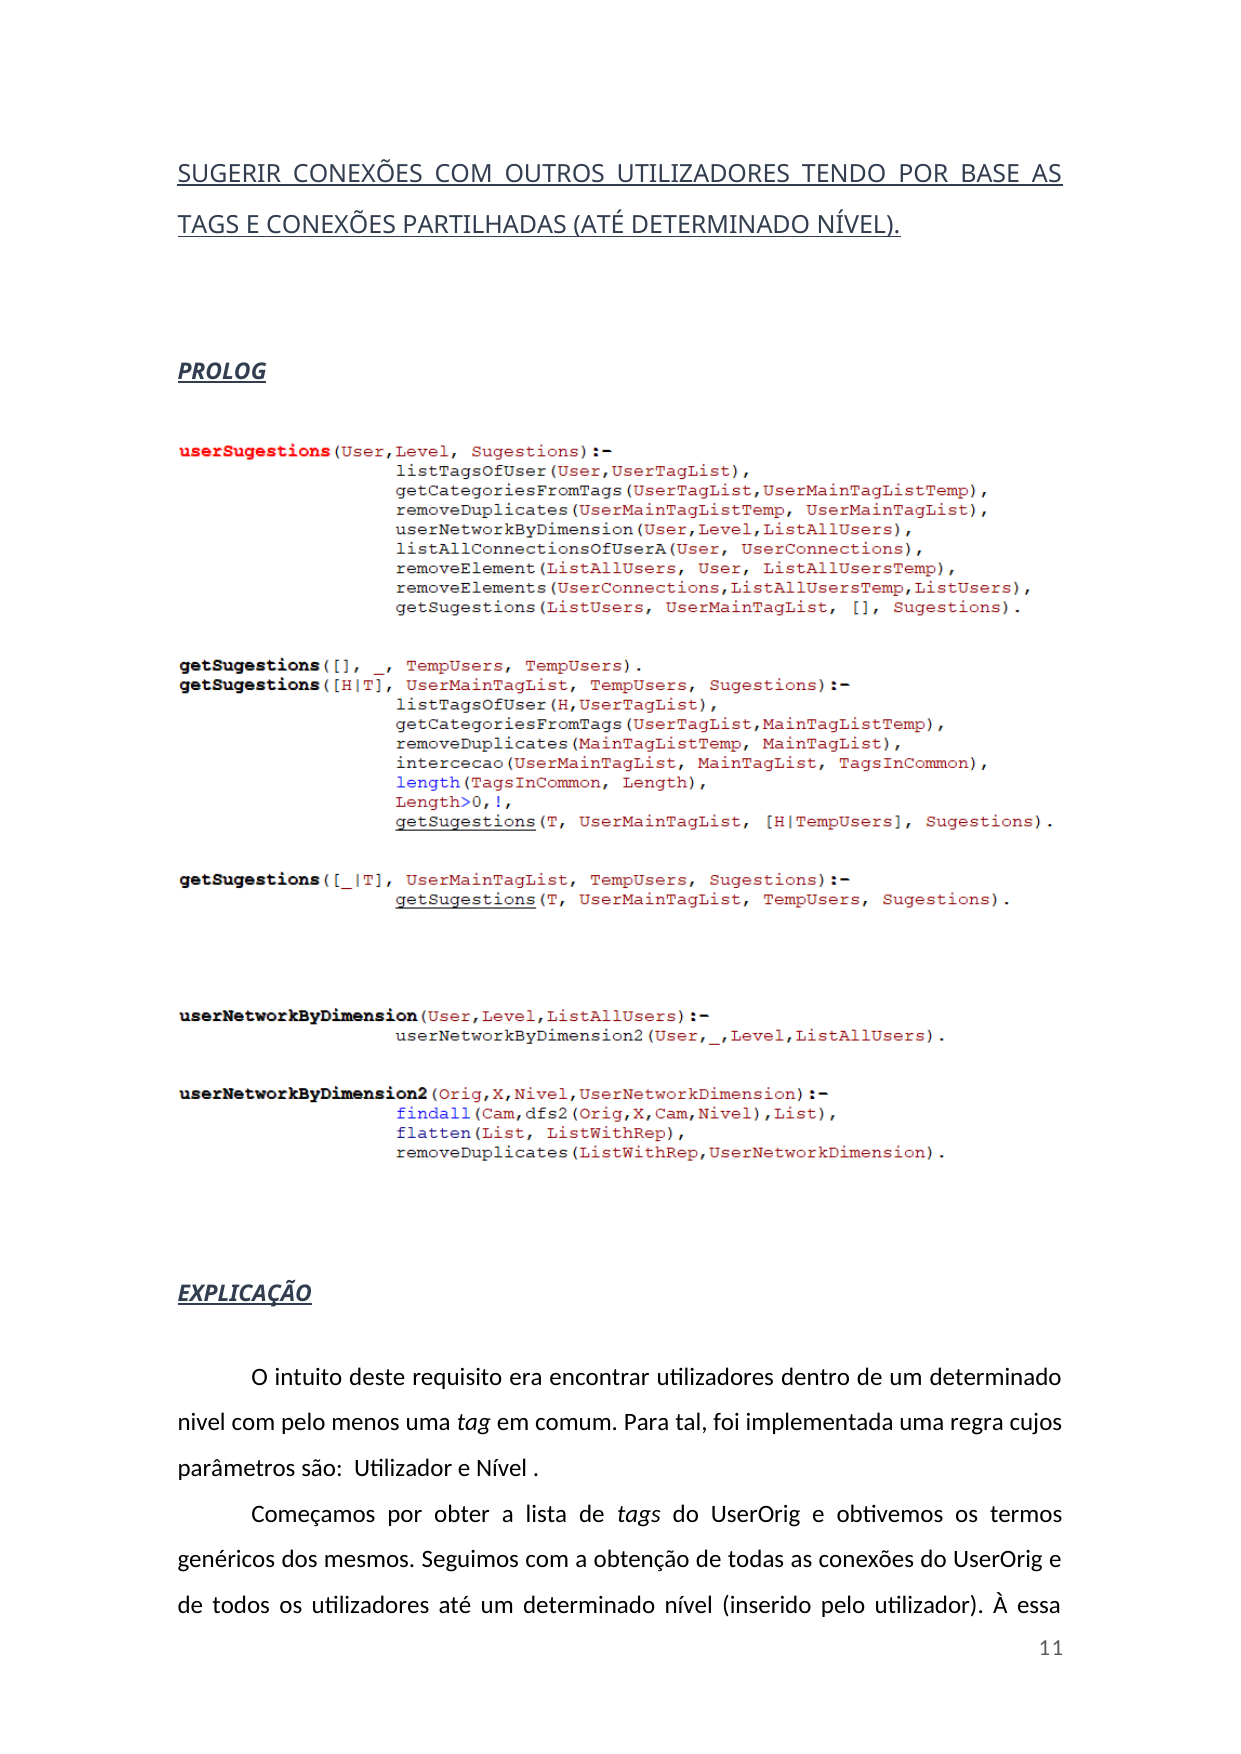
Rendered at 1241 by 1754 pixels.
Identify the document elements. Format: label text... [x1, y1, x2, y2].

picture [177, 438, 1063, 1165]
subtitle Prolog [177, 355, 1063, 386]
subtitle EXPLICAÇÃO [177, 1277, 1063, 1308]
subtitle Sugerir conexões com outros utilizadores tendo por base as tags e conexões partilhadas (até determinado nível). [177, 186, 1063, 241]
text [177, 1498, 1063, 1620]
subtitle Sugerir conexões com outros utilizadores tendo por base as tags e conexões partilhadas (até determinado nível). [177, 156, 1063, 184]
text O intuito deste requisito era encontrar utilizadores dentro de um determinado nivel com pelo menos uma tag em comum. Para tal, foi implementada uma regra cujos parâmetros são: Utilizador e Nível . [177, 1361, 1063, 1483]
